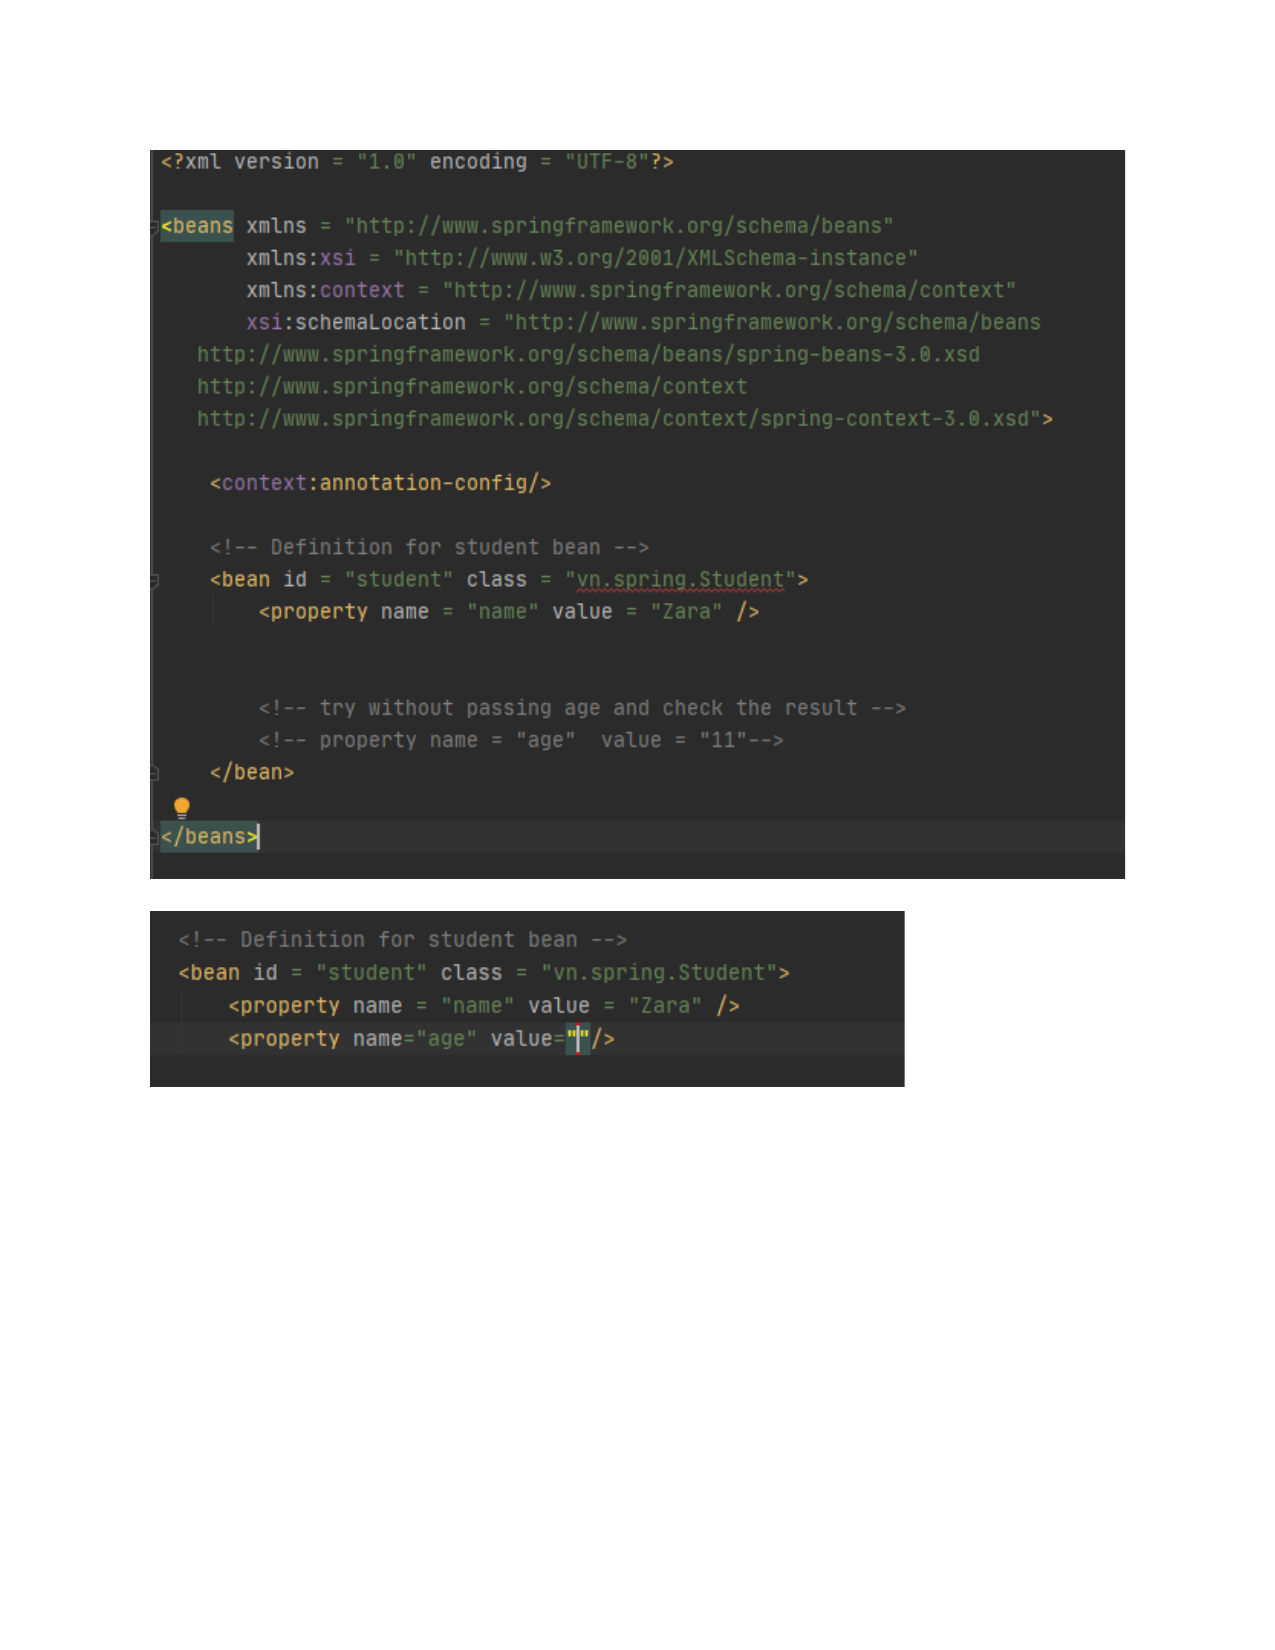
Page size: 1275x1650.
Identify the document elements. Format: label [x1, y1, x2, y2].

picture [150, 150, 1125, 879]
picture [150, 911, 905, 1087]
